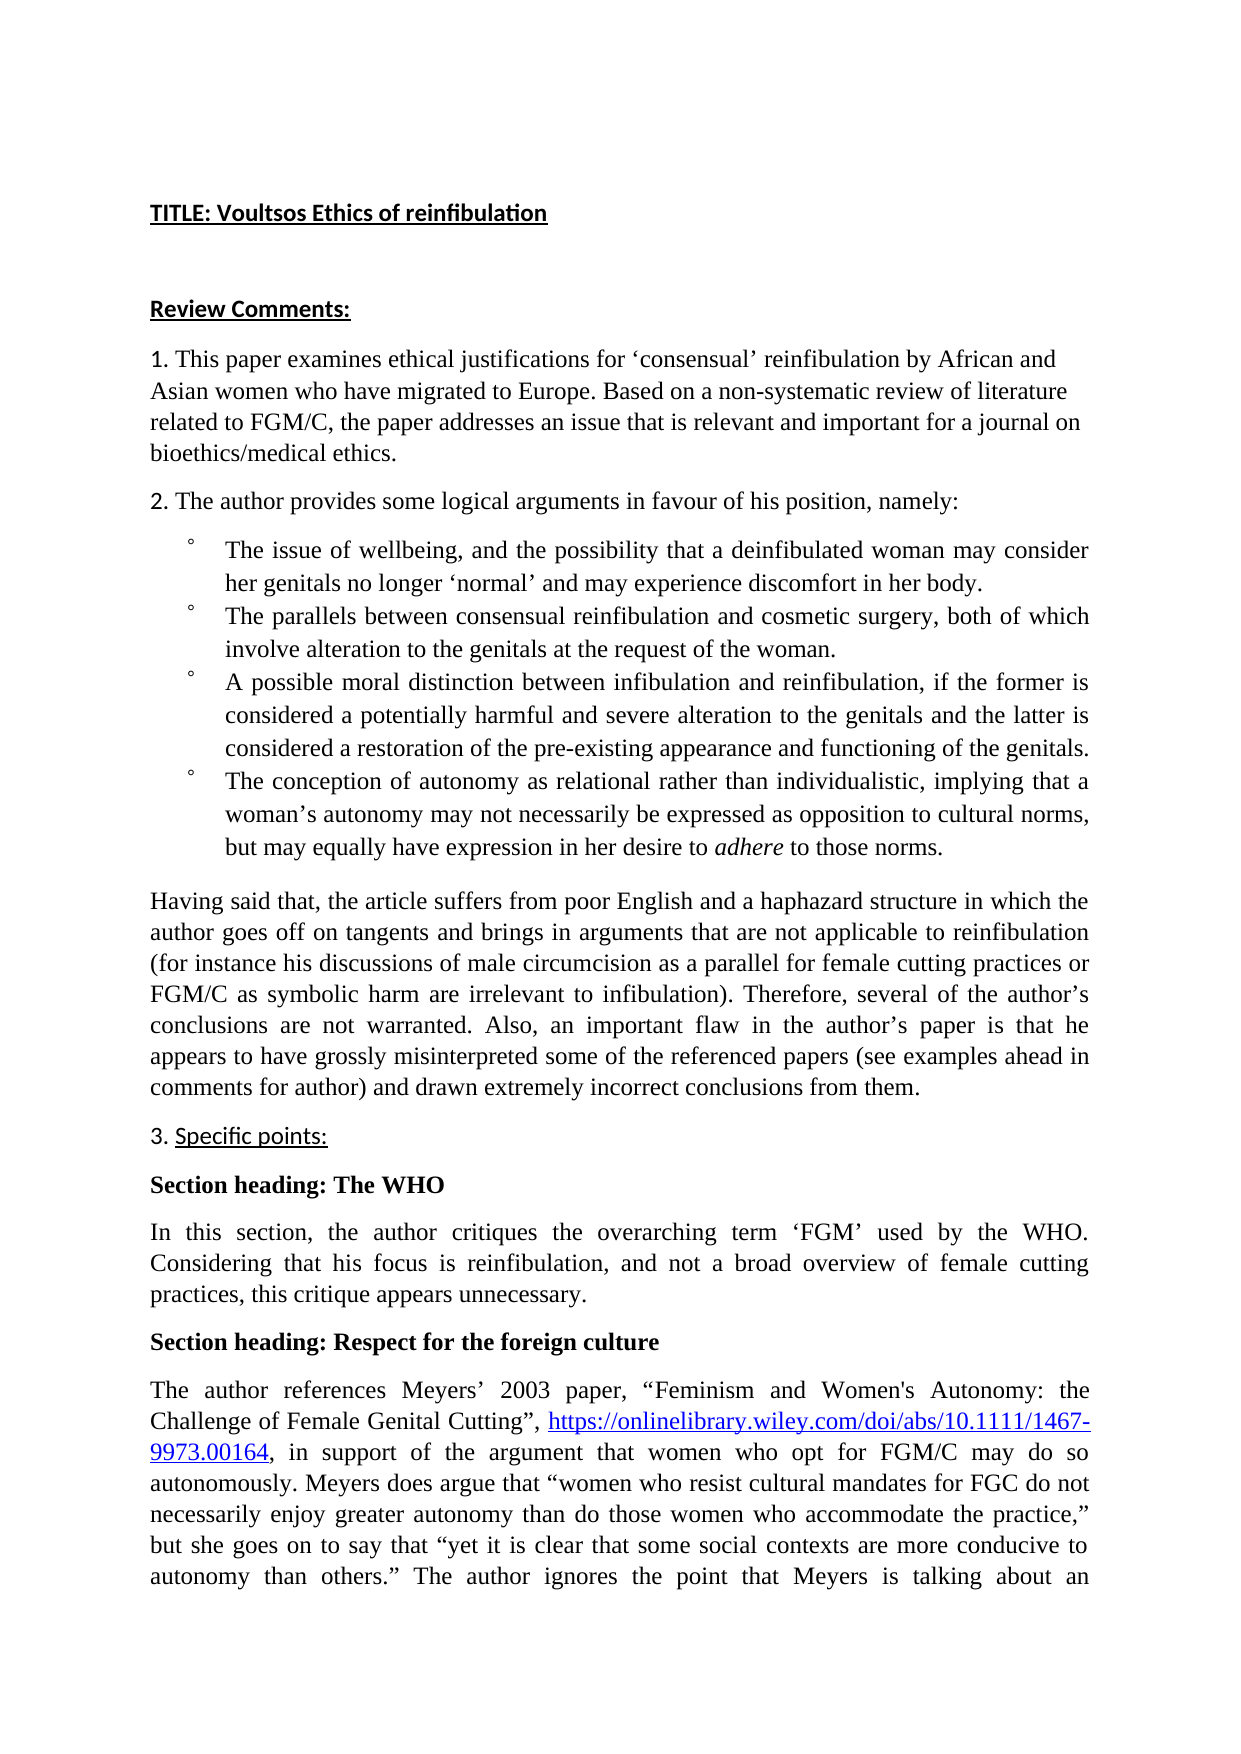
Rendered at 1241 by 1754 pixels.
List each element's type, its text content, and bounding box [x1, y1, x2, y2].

list A possible moral distinction between infibulation and reinfibulation, if the former is considered a potentially harmful and severe alteration to the genitals and the latter is considered a restoration of the pre-existing appearance and functioning of the genitals. [187, 667, 1090, 762]
text Section heading: The WHO [150, 1170, 1090, 1198]
list The parallels between consensual reinfibulation and cosmetic surgery, both of which involve alteration to the genitals at the request of the woman. [187, 601, 1090, 663]
list The conception of autonomy as relational rather than individualistic, implying that a woman’s autonomy may not necessarily be expressed as opposition to cultural norms, but may equally have expression in her desire to adhere to those norms. [187, 766, 1090, 861]
text 1. This paper examines ethical justifications for ‘consensual’ reinfibulation by African and Asian women who have migrated to Europe. Based on a non-systematic review of literature related to FGM/C, the paper addresses an issue that is relevant and important for a journal on bioethics/medical ethics. [150, 343, 1090, 467]
text Section heading: Respect for the foreign culture [150, 1327, 1090, 1356]
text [150, 1375, 1090, 1590]
list The issue of wellbeing, and the possibility that a deinfibulated woman may consider her genitals no longer ‘normal’ and may experience discomfort in her body. [187, 535, 1090, 597]
text 2. The author provides some logical arguments in favour of his position, namely: [150, 486, 1090, 516]
text Having said that, the article suffers from poor English and a haphazard structure in which the author goes off on tangents and brings in arguments that are not applicable to reinfibulation (for instance his discussions of male circumcision as a parallel for female cutting practices or FGM/C as symbolic harm are irrelevant to infibulation). Therefore, several of the author’s conclusions are not warranted. Also, an important flaw in the author’s paper is that he appears to have grossly misinterpreted some of the referenced papers (see examples ahead in comments for author) and drawn extremely incorrect conclusions from them. [150, 886, 1090, 1101]
text Review Comments: [150, 293, 1090, 324]
text In this section, the author critiques the overarching term ‘FGM’ used by the WHO. Considering that his focus is reinfibulation, and not a broad overview of female cutting practices, this critique appears unnecessary. [150, 1217, 1090, 1308]
text TITLE: Voultsos Ethics of reinfibulation [150, 197, 1090, 227]
text 3. Specific points: [150, 1120, 1090, 1151]
